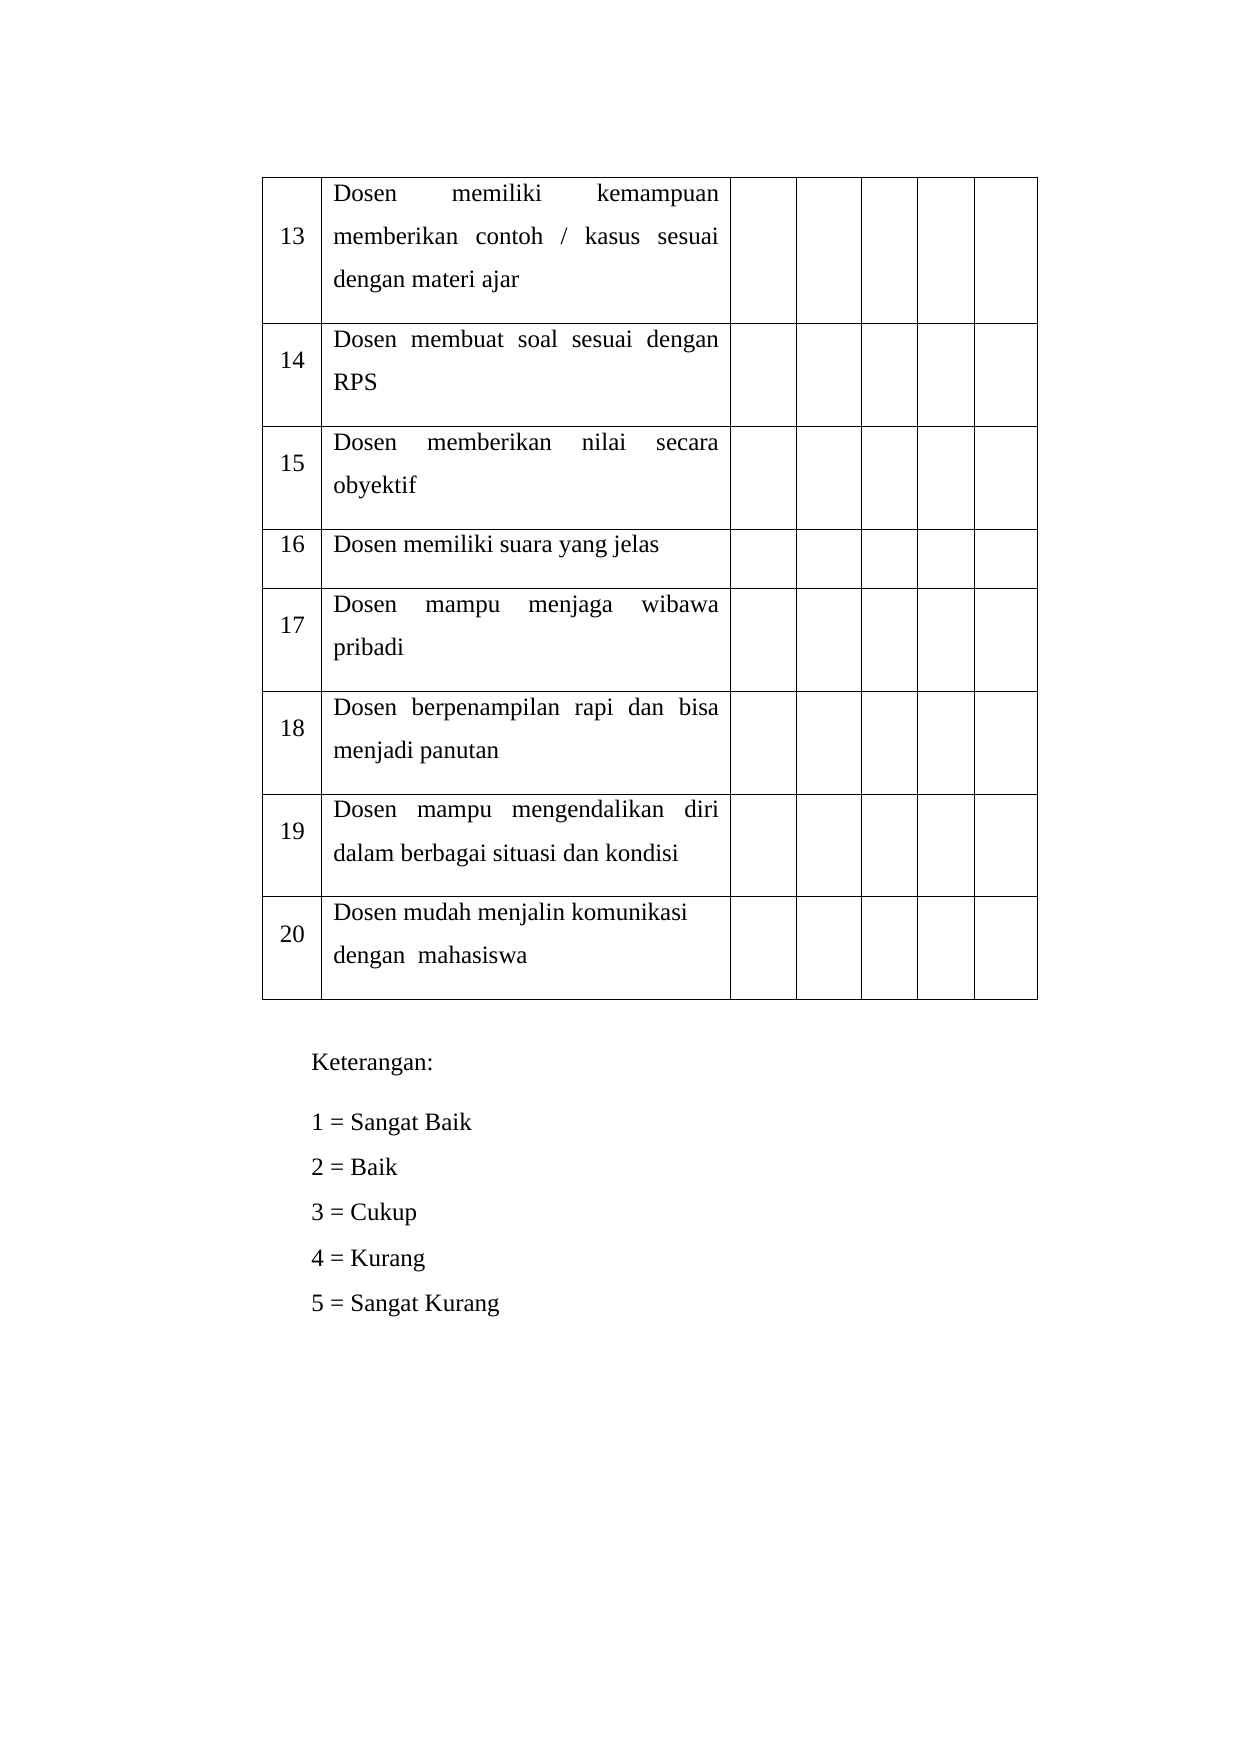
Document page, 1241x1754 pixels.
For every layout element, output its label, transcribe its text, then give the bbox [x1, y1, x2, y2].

table_cell Dosen mampu mengendalikan diri dalam berbagai situasi dan kondisi [322, 795, 730, 896]
table_cell [797, 795, 861, 896]
table_cell [975, 692, 1037, 793]
table_cell Dosen memiliki kemampuan memberikan contoh / kasus sesuai dengan materi ajar [322, 178, 730, 323]
text 3 = Cukup [311, 1197, 1063, 1226]
table_cell [797, 530, 861, 588]
table_cell [731, 795, 796, 896]
table_cell [731, 178, 796, 323]
table_cell [975, 530, 1037, 588]
table_cell [918, 795, 974, 896]
table_cell [862, 589, 917, 691]
table_cell Dosen membuat soal sesuai dengan RPS [322, 324, 730, 426]
table_cell [862, 427, 917, 528]
table_cell [862, 692, 917, 793]
table_cell Dosen mudah menjalin komunikasi dengan mahasiswa [322, 897, 730, 999]
text 4 = Kurang [311, 1243, 1063, 1272]
table_cell [918, 324, 974, 426]
table_cell [918, 897, 974, 999]
table_cell [975, 795, 1037, 896]
table_cell [975, 897, 1037, 999]
table_cell [918, 589, 974, 691]
table_cell [918, 530, 974, 588]
table_cell [918, 427, 974, 528]
table_cell [918, 692, 974, 793]
table_cell [797, 589, 861, 691]
table_cell [731, 589, 796, 691]
table_cell [975, 178, 1037, 323]
text 1 = Sangat Baik [311, 1107, 1063, 1135]
table_cell [975, 427, 1037, 528]
table_cell [731, 897, 796, 999]
table_cell 19 [263, 795, 321, 896]
table_cell 18 [263, 692, 321, 793]
text 5 = Sangat Kurang [311, 1288, 1063, 1317]
table_cell Dosen mampu menjaga wibawa pribadi [322, 589, 730, 691]
table_cell [918, 178, 974, 323]
table_cell Dosen memiliki suara yang jelas [322, 530, 730, 588]
table_cell [862, 795, 917, 896]
table_cell 14 [263, 324, 321, 426]
table_cell [731, 324, 796, 426]
table_cell Dosen memberikan nilai secara obyektif [322, 427, 730, 528]
table_cell 16 [263, 530, 321, 588]
table_cell [975, 589, 1037, 691]
table_cell Dosen berpenampilan rapi dan bisa menjadi panutan [322, 692, 730, 793]
table_cell 17 [263, 589, 321, 691]
text 2 = Baik [311, 1152, 1063, 1181]
table_cell [975, 324, 1037, 426]
table_cell [797, 692, 861, 793]
table_cell 20 [263, 897, 321, 999]
table_cell [862, 324, 917, 426]
table_cell [731, 530, 796, 588]
table_cell [797, 427, 861, 528]
table_cell [731, 427, 796, 528]
table_cell [862, 178, 917, 323]
table_cell 15 [263, 427, 321, 528]
table_cell [731, 692, 796, 793]
table_cell [862, 897, 917, 999]
table_cell [797, 324, 861, 426]
table_cell 13 [263, 178, 321, 323]
text Keterangan: [311, 1047, 1063, 1076]
table_cell [797, 178, 861, 323]
table_cell [797, 897, 861, 999]
table_cell [862, 530, 917, 588]
